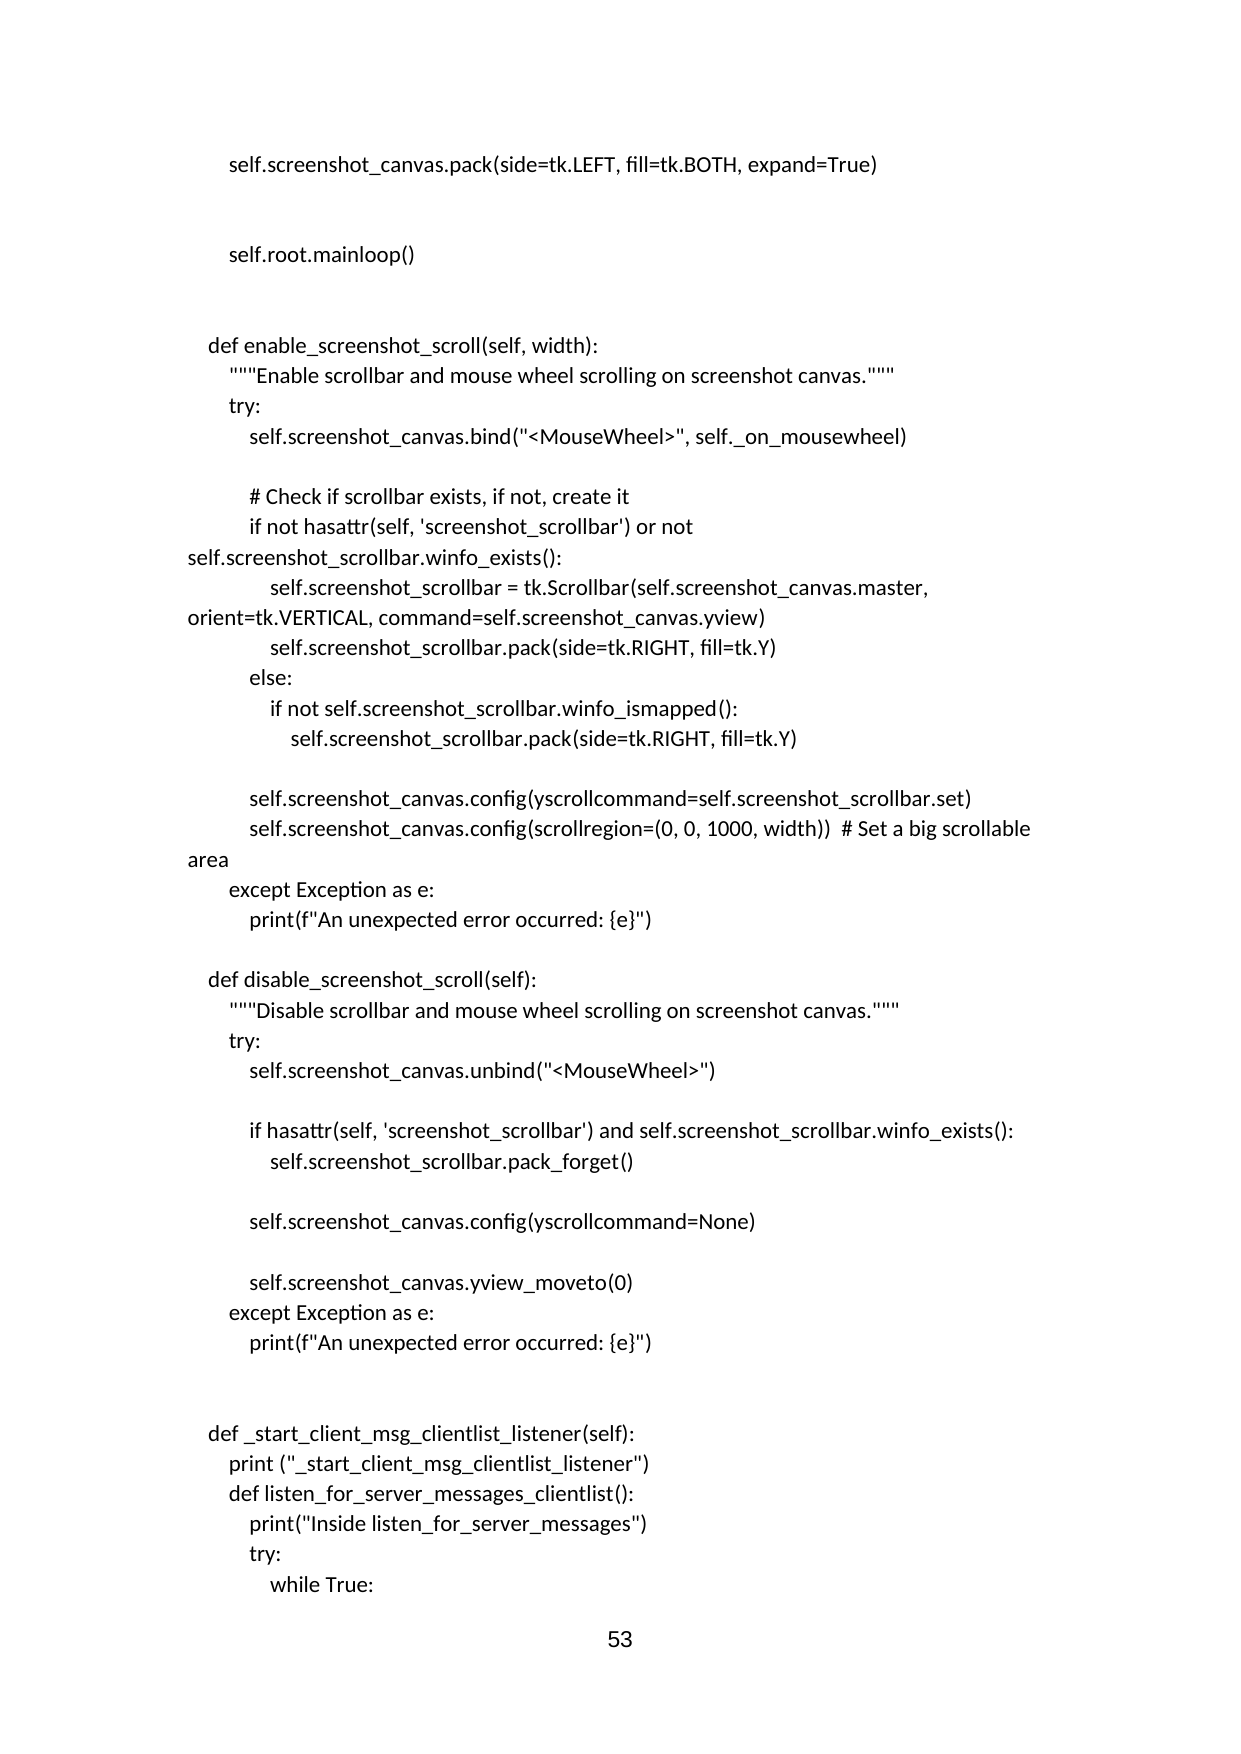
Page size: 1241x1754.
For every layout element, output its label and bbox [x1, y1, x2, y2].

text [187, 150, 1053, 1598]
